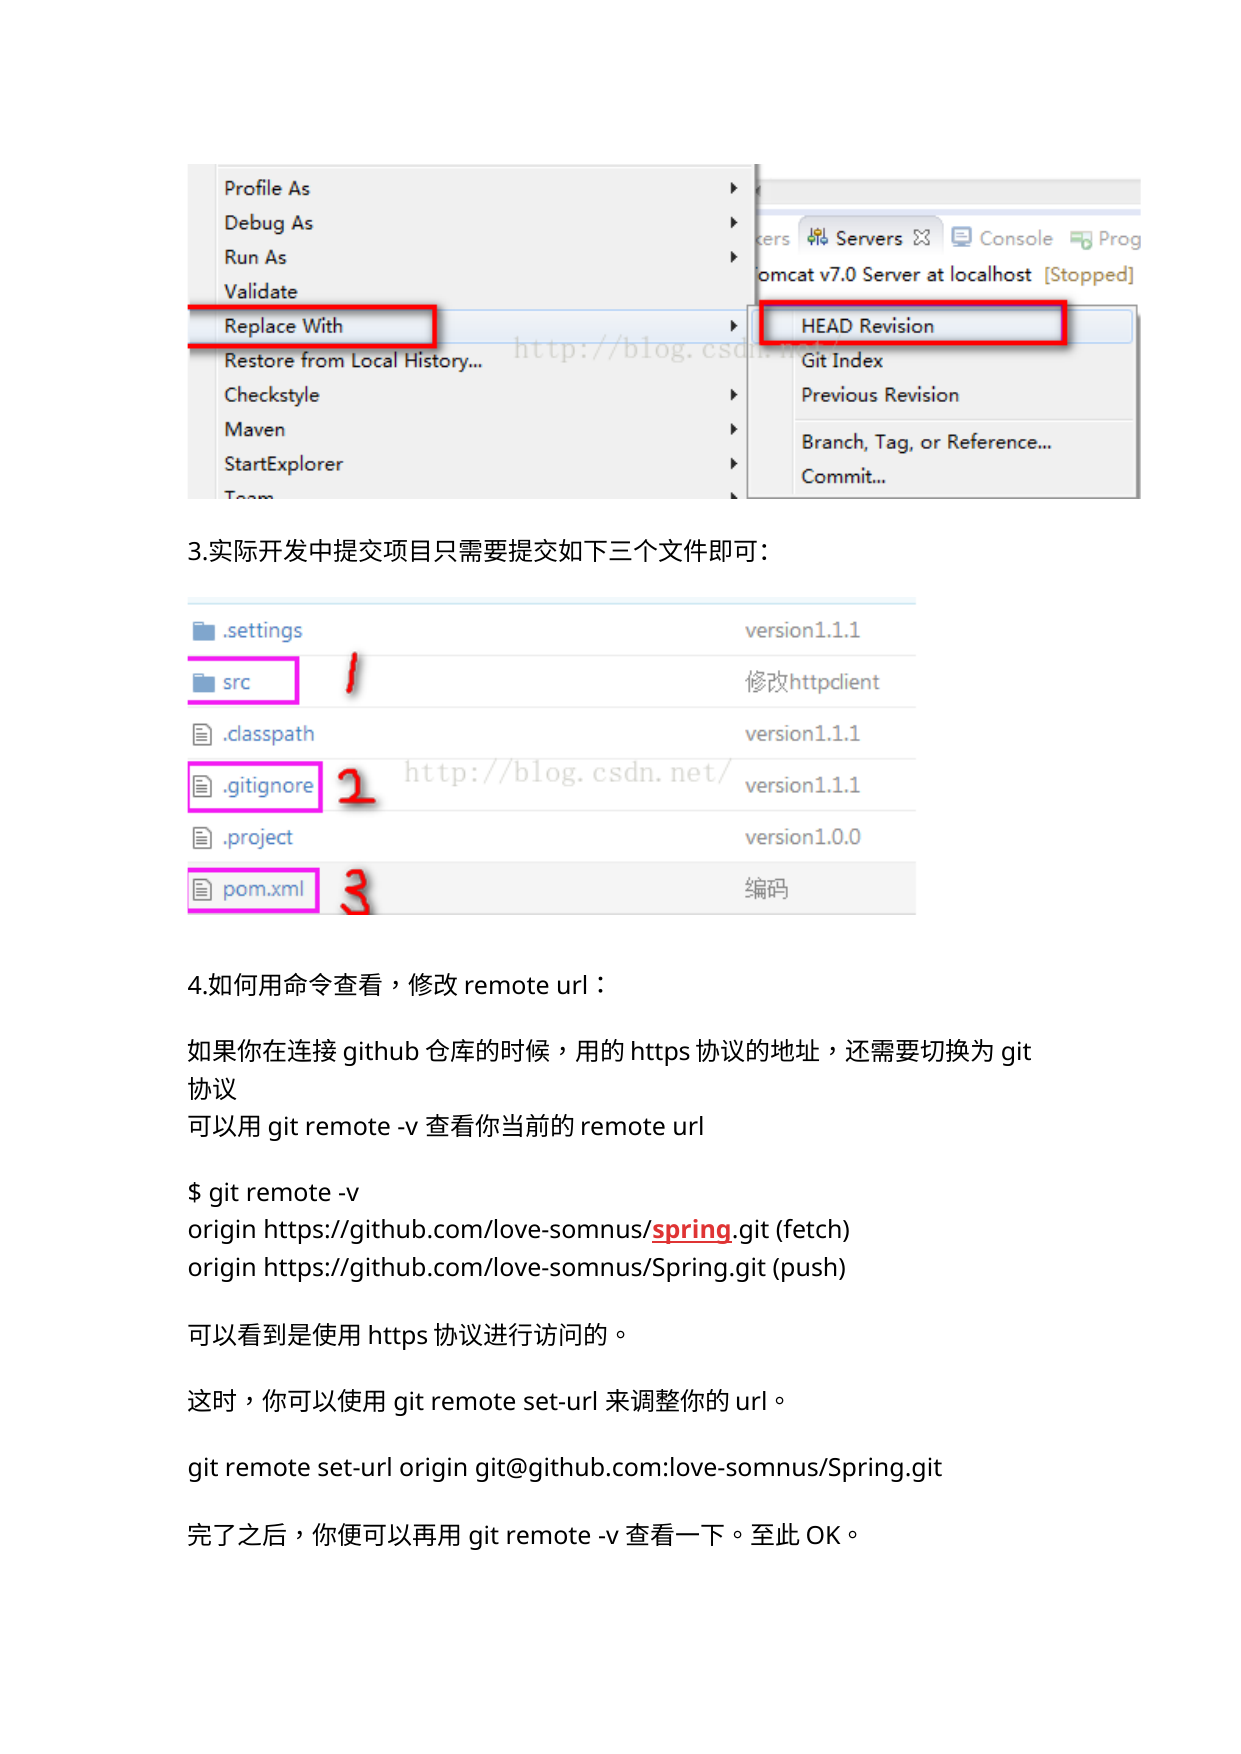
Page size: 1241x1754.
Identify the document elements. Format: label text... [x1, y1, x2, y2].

text $ git remote -v origin https://github.com/love-somnus/spring.git (fetch) origin https://github.com/love-somnus/Spring.git (push) [187, 1173, 1053, 1285]
text 完了之后，你便可以再用 git remote -v 查看一下。至此OK。 [187, 1514, 1053, 1552]
text 3.实际开发中提交项目只需要提交如下三个文件即可： [187, 531, 1053, 569]
text 可以看到是使用https协议进行访问的。 [187, 1314, 1053, 1352]
text 4.如何用命令查看，修改remote url： [187, 964, 1053, 1002]
picture [187, 597, 924, 915]
text git remote set-url origin git@github.com:love-somnus/Spring.git [187, 1448, 1053, 1485]
text 如果你在连接github仓库的时候，用的https协议的地址，还需要切换为git协议 可以用git remote -v 查看你当前的remote url [187, 1031, 1053, 1144]
text 这时，你可以使用 git remote set-url 来调整你的url。 [187, 1381, 1053, 1419]
picture [187, 164, 1141, 499]
